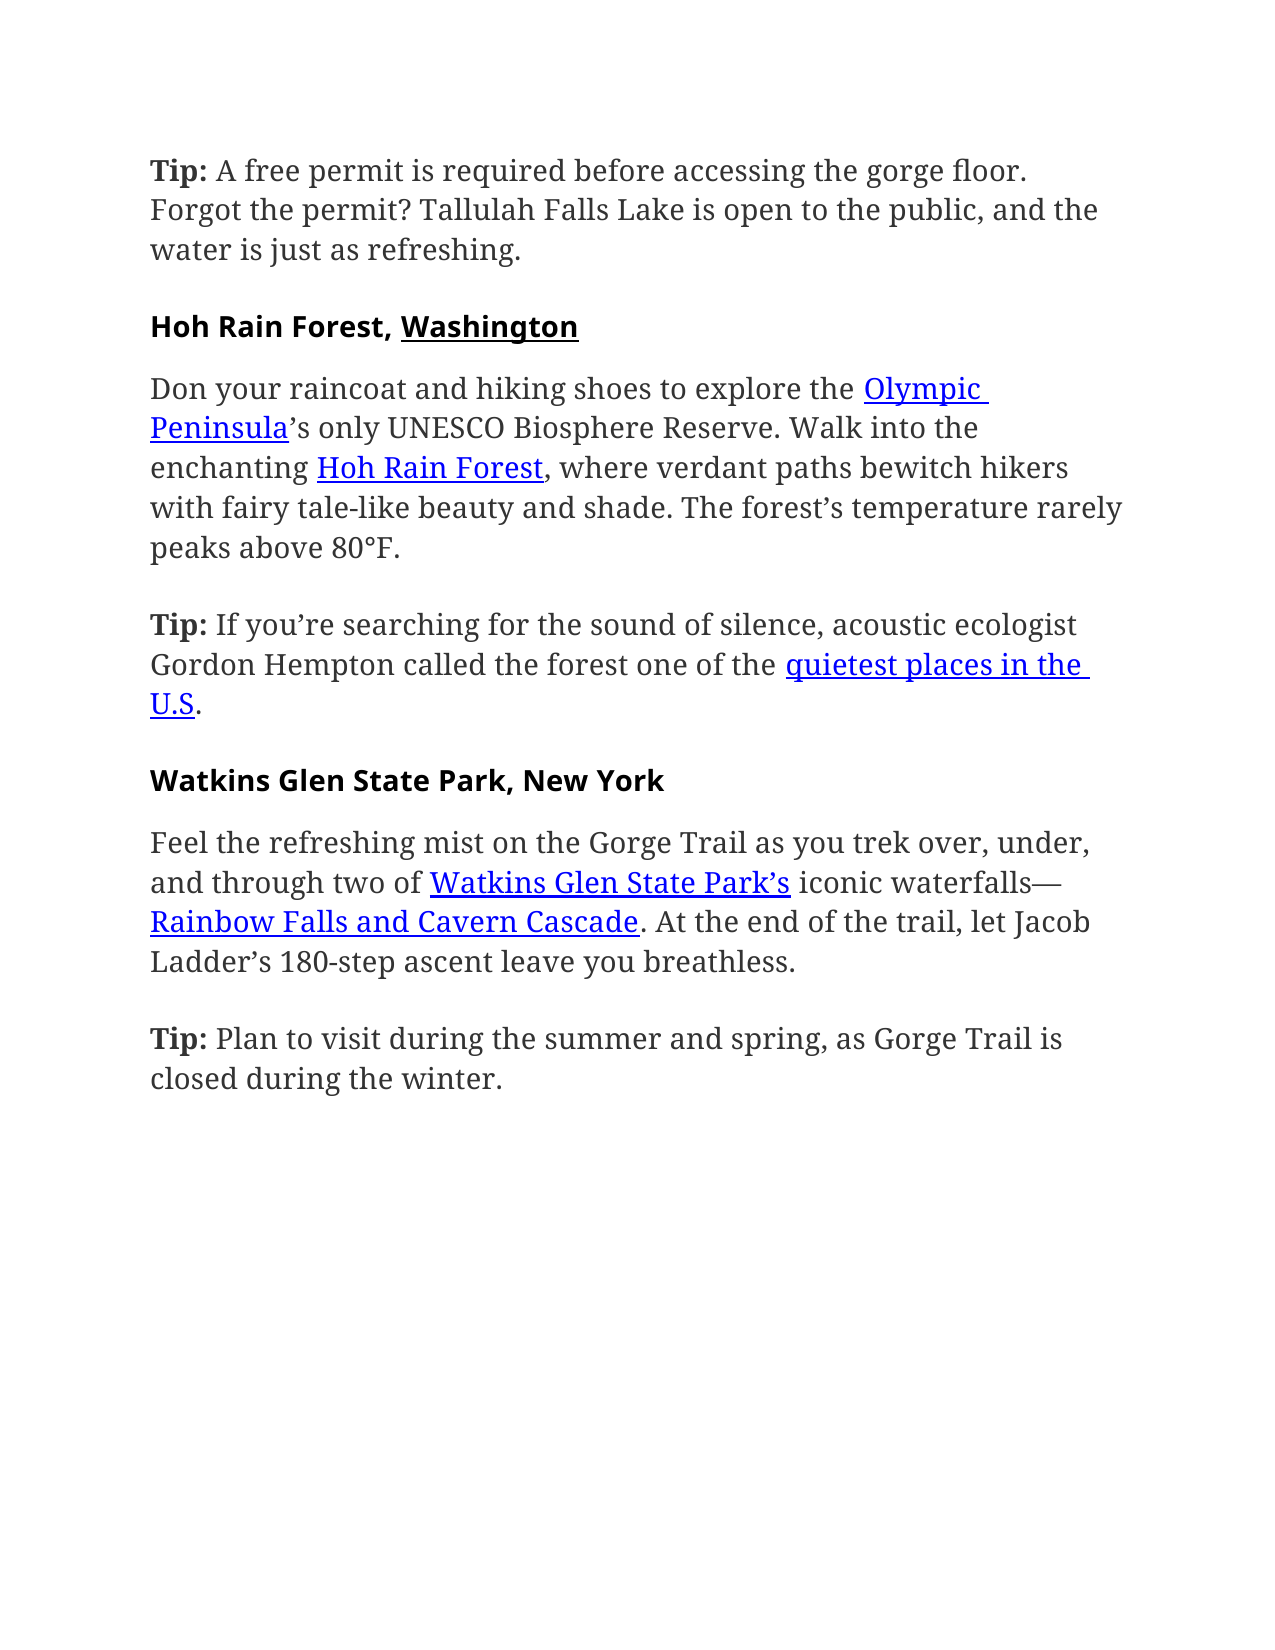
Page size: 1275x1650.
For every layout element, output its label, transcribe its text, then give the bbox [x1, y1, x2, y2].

text Feel the refreshing mist on the Gorge Trail as you trek over, under, and through two of Watkins Glen State Park’s iconic waterfalls—Rainbow Falls and Cavern Cascade. At the end of the trail, let Jacob Ladder’s 180-step ascent leave you breathless. [150, 822, 1125, 981]
text Tip: If you’re searching for the sound of silence, acoustic ecologist Gordon Hempton called the forest one of the quietest places in the U.S. [150, 604, 1125, 723]
text Tip: A free permit is required before accessing the gorge floor. Forgot the permit? Tallulah Falls Lake is open to the public, and the water is just as refreshing. [150, 150, 1125, 269]
subtitle Watkins Glen State Park, New York [150, 761, 1125, 800]
text Don your raincoat and hiking shoes to explore the Olympic Peninsula’s only UNESCO Biosphere Reserve. Walk into the enchanting Hoh Rain Forest, where verdant paths bewitch hikers with fairy tale-like beauty and shade. The forest’s temperature rarely peaks above 80°F. [150, 368, 1125, 567]
subtitle Hoh Rain Forest, Washington [150, 307, 1125, 346]
text Tip: Plan to visit during the summer and spring, as Gorge Trail is closed during the winter. [150, 1018, 1125, 1098]
